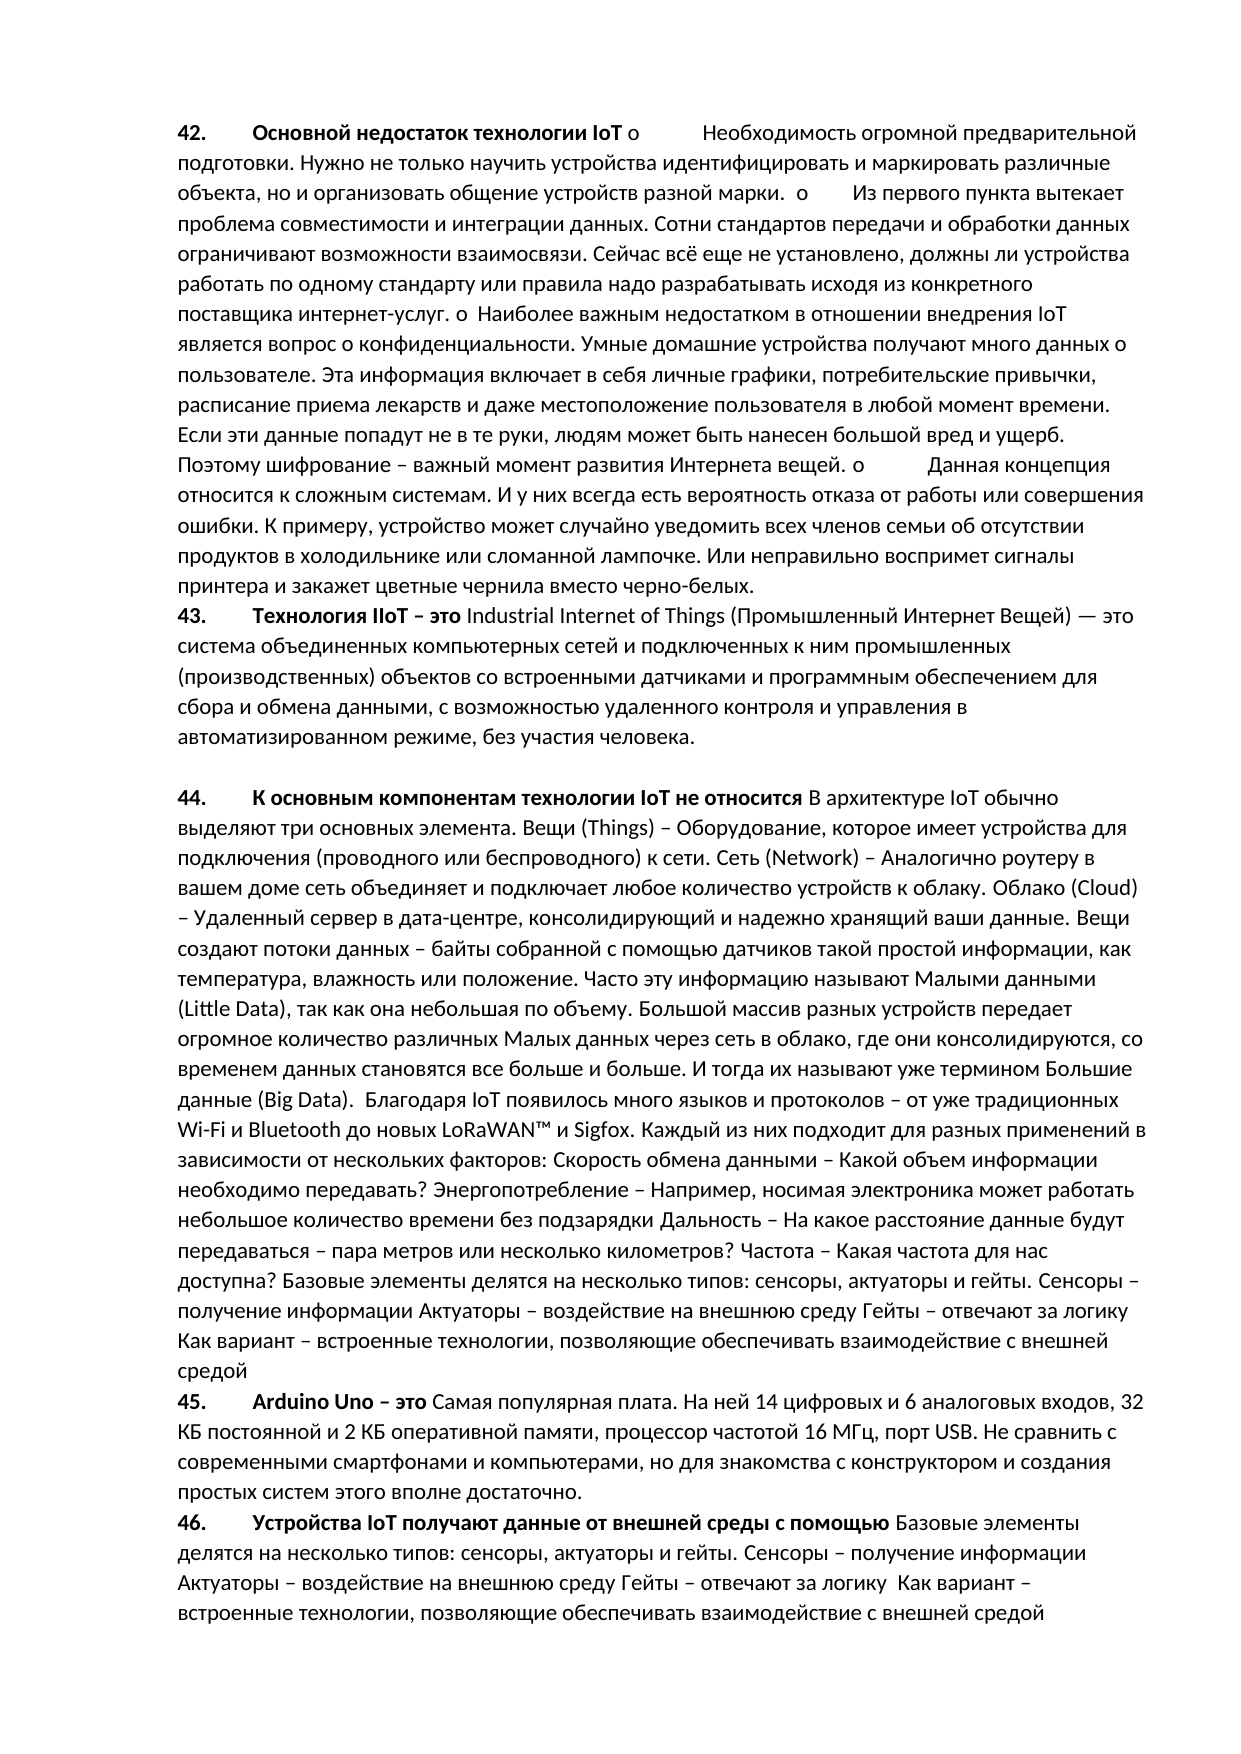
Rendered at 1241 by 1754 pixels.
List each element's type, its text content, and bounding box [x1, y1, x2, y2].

text 44. К основным компонентам технологии IoT не относится В архитектуре IoT обычно выделяют три основных элемента. Вещи (Things) – Оборудование, которое имеет устройства для подключения (проводного или беспроводного) к сети. Сеть (Network) – Аналогично роутеру в вашем доме сеть объединяет и подключает любое количество устройств к облаку. Облако (Cloud) – Удаленный сервер в дата-центре, консолидирующий и надежно хранящий ваши данные. Вещи создают потоки данных – байты собранной с помощью датчиков такой простой информации, как температура, влажность или положение. Часто эту информацию называют Малыми данными (Little Data), так как она небольшая по объему. Большой массив разных устройств передает огромное количество различных Малых данных через сеть в облако, где они консолидируются, со временем данных становятся все больше и больше. И тогда их называют уже термином Большие данные (Big Data). Благодаря IoT появилось много языков и протоколов – от уже традиционных Wi-Fi и Bluetooth до новых LoRaWAN™ и Sigfox. Каждый из них подходит для разных применений в зависимости от нескольких факторов: Скорость обмена данными – Какой объем информации необходимо передавать? Энергопотребление – Например, носимая электроника может работать небольшое количество времени без подзарядки Дальность – На какое расстояние данные будут передаваться – пара метров или несколько километров? Частота – Какая частота для нас доступна? Базовые элементы делятся на несколько типов: сенсоры, актуаторы и гейты. Сенсоры – получение информации Актуаторы – воздействие на внешнюю среду Гейты – отвечают за логику Как вариант – встроенные технологии, позволяющие обеспечивать взаимодействие с внешней средой [177, 783, 1152, 1385]
text 42. Основной недостаток технологии IoT o Необходимость огромной предварительной подготовки. Нужно не только научить устройства идентифицировать и маркировать различные объекта, но и организовать общение устройств разной марки. o Из первого пункта вытекает проблема совместимости и интеграции данных. Сотни стандартов передачи и обработки данных ограничивают возможности взаимосвязи. Сейчас всё еще не установлено, должны ли устройства работать по одному стандарту или правила надо разрабатывать исходя из конкретного поставщика интернет-услуг. o Наиболее важным недостатком в отношении внедрения IoT является вопрос о конфиденциальности. Умные домашние устройства получают много данных о пользователе. Эта информация включает в себя личные графики, потребительские привычки, расписание приема лекарств и даже местоположение пользователя в любой момент времени. Если эти данные попадут не в те руки, людям может быть нанесен большой вред и ущерб. Поэтому шифрование – важный момент развития Интернета вещей. o Данная концепция относится к сложным системам. И у них всегда есть вероятность отказа от работы или совершения ошибки. К примеру, устройство может случайно уведомить всех членов семьи об отсутствии продуктов в холодильнике или сломанной лампочке. Или неправильно воспримет сигналы принтера и закажет цветные чернила вместо черно-белых. [177, 118, 1152, 599]
text 45. Arduino Uno – это Самая популярная плата. На ней 14 цифровых и 6 аналоговых входов, 32 КБ постоянной и 2 КБ оперативной памяти, процессор частотой 16 МГц, порт USB. Не сравнить с современными смартфонами и компьютерами, но для знакомства с конструктором и создания простых систем этого вполне достаточно. [177, 1387, 1152, 1506]
text 43. Технология IIoT – это Industrial Internet of Things (Промышленный Интернет Вещей) — это система объединенных компьютерных сетей и подключенных к ним промышленных (производственных) объектов со встроенными датчиками и программным обеспечением для сбора и обмена данными, с возможностью удаленного контроля и управления в автоматизированном режиме, без участия человека. [177, 601, 1152, 750]
text 46. Устройства IoT получают данные от внешней среды с помощью Базовые элементы делятся на несколько типов: сенсоры, актуаторы и гейты. Сенсоры – получение информации Актуаторы – воздействие на внешнюю среду Гейты – отвечают за логику Как вариант – встроенные технологии, позволяющие обеспечивать взаимодействие с внешней средой [177, 1508, 1152, 1626]
